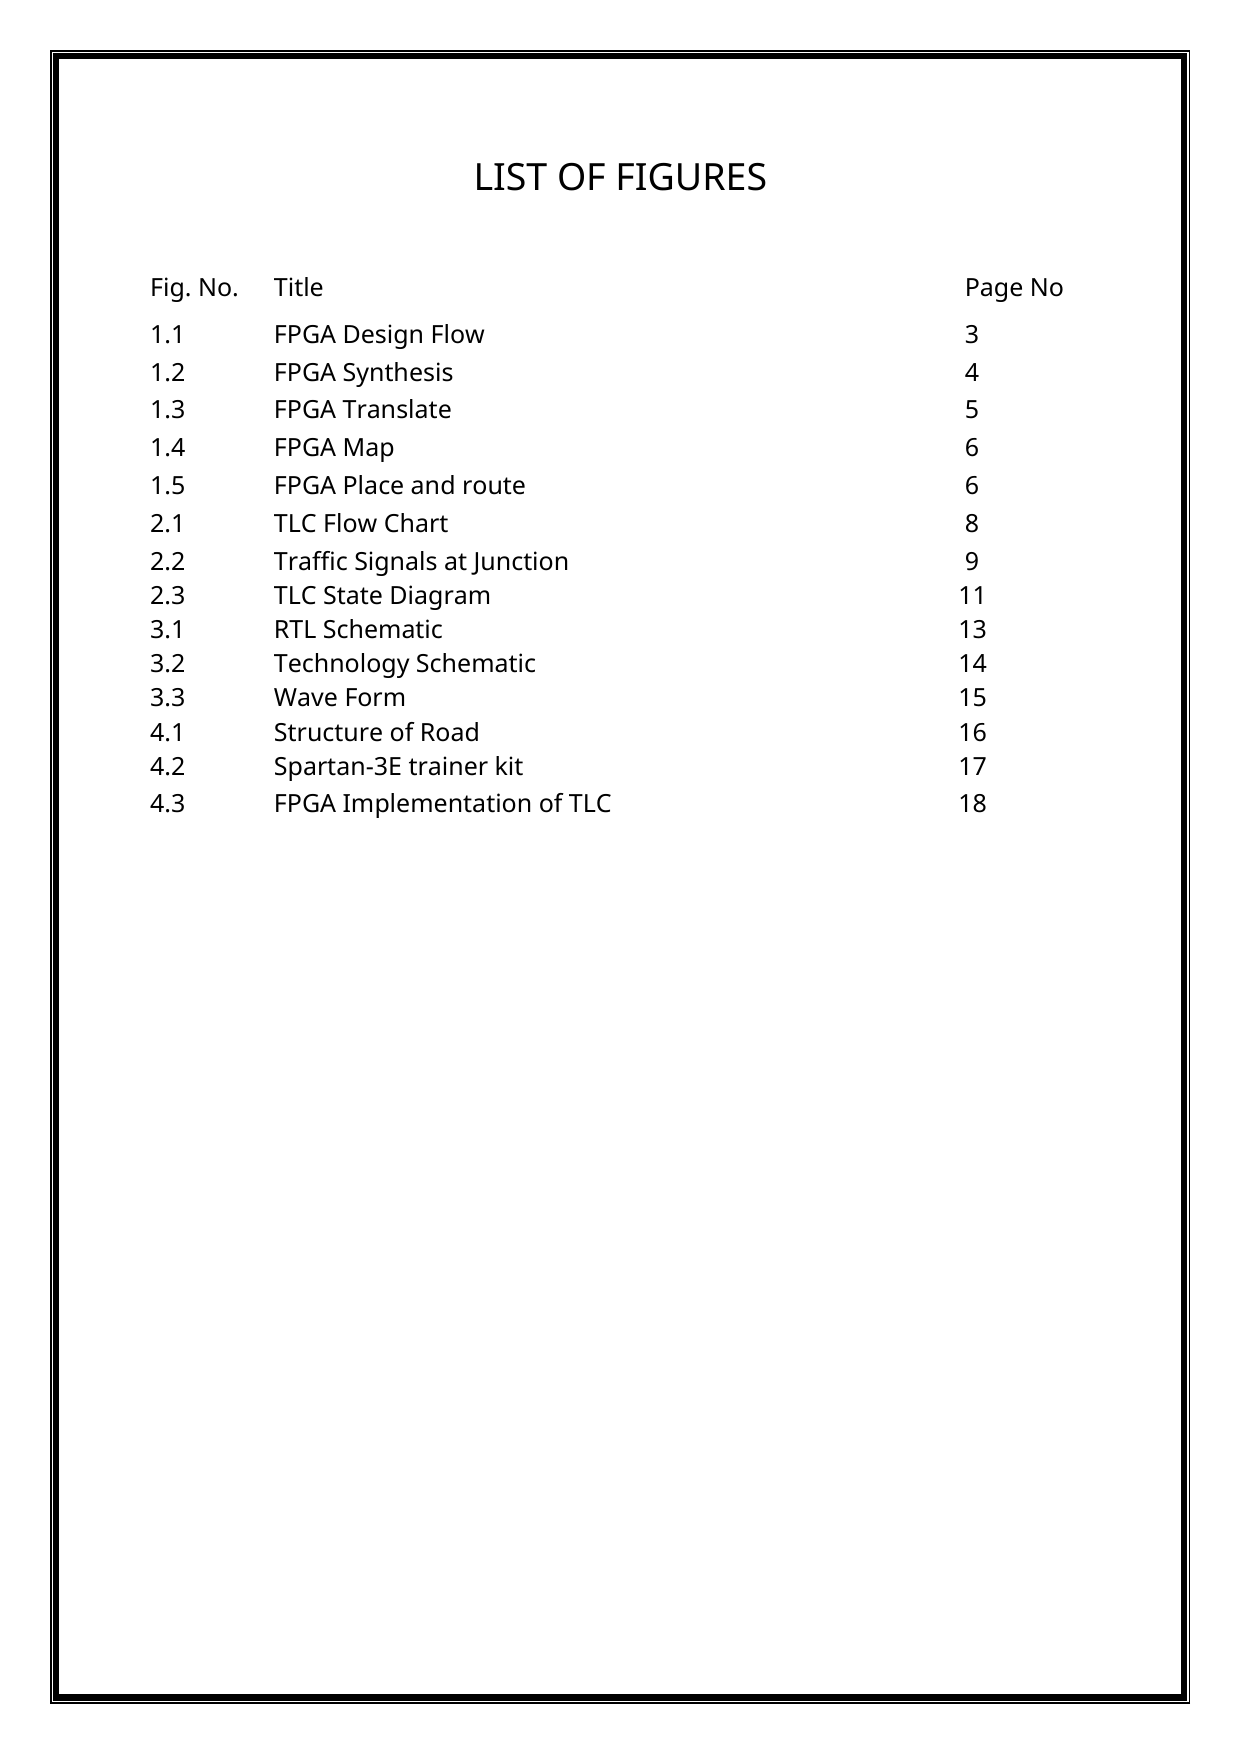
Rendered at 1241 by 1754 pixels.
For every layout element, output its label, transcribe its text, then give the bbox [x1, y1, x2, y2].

table_cell 4.3 [139, 786, 262, 824]
table_cell 2.2 [139, 544, 262, 578]
table_cell 4.1 [139, 714, 262, 748]
table_cell FPGA Map [263, 430, 947, 468]
table_cell 1.5 [139, 468, 262, 506]
table_cell 16 [947, 714, 1101, 748]
table_cell TLC Flow Chart [263, 506, 947, 544]
table_cell 4 [947, 354, 1101, 392]
table_cell Spartan-3E trainer kit [263, 748, 947, 786]
table_cell 1.4 [139, 430, 262, 468]
table_cell 8 [947, 506, 1101, 544]
table_cell 18 [947, 786, 1101, 824]
table_cell RTL Schematic [263, 612, 947, 646]
table_cell 3.2 [139, 646, 262, 680]
table_cell Technology Schematic [263, 646, 947, 680]
table_cell 2.3 [139, 578, 262, 612]
table_cell 3.3 [139, 680, 262, 714]
table_cell FPGA Translate [263, 392, 947, 430]
table_cell 14 [947, 646, 1101, 680]
table_cell FPGA Synthesis [263, 354, 947, 392]
table_cell FPGA Design Flow [263, 316, 947, 354]
table_cell Wave Form [263, 680, 947, 714]
table_cell 9 [947, 544, 1101, 578]
table_cell 11 [947, 578, 1101, 612]
table_cell 1.3 [139, 392, 262, 430]
table_cell 17 [947, 748, 1101, 786]
table_cell Structure of Road [263, 714, 947, 748]
table_cell 2.1 [139, 506, 262, 544]
table_cell 6 [947, 468, 1101, 506]
table_cell FPGA Place and route [263, 468, 947, 506]
table_header Fig. No. [139, 269, 262, 316]
table_cell 5 [947, 392, 1101, 430]
table_cell 4.2 [139, 748, 262, 786]
table_cell 15 [947, 680, 1101, 714]
table_header Page No [947, 269, 1101, 316]
table_cell FPGA Implementation of TLC [263, 786, 947, 824]
table_cell 1.1 [139, 316, 262, 354]
text LIST OF FIGURES [150, 150, 1090, 201]
table_header Title [263, 269, 947, 316]
table_cell TLC State Diagram [263, 578, 947, 612]
table_cell Traffic Signals at Junction [263, 544, 947, 578]
table_cell 13 [947, 612, 1101, 646]
table_cell 6 [947, 430, 1101, 468]
table_cell 3.1 [139, 612, 262, 646]
table_cell 3 [947, 316, 1101, 354]
table_cell 1.2 [139, 354, 262, 392]
